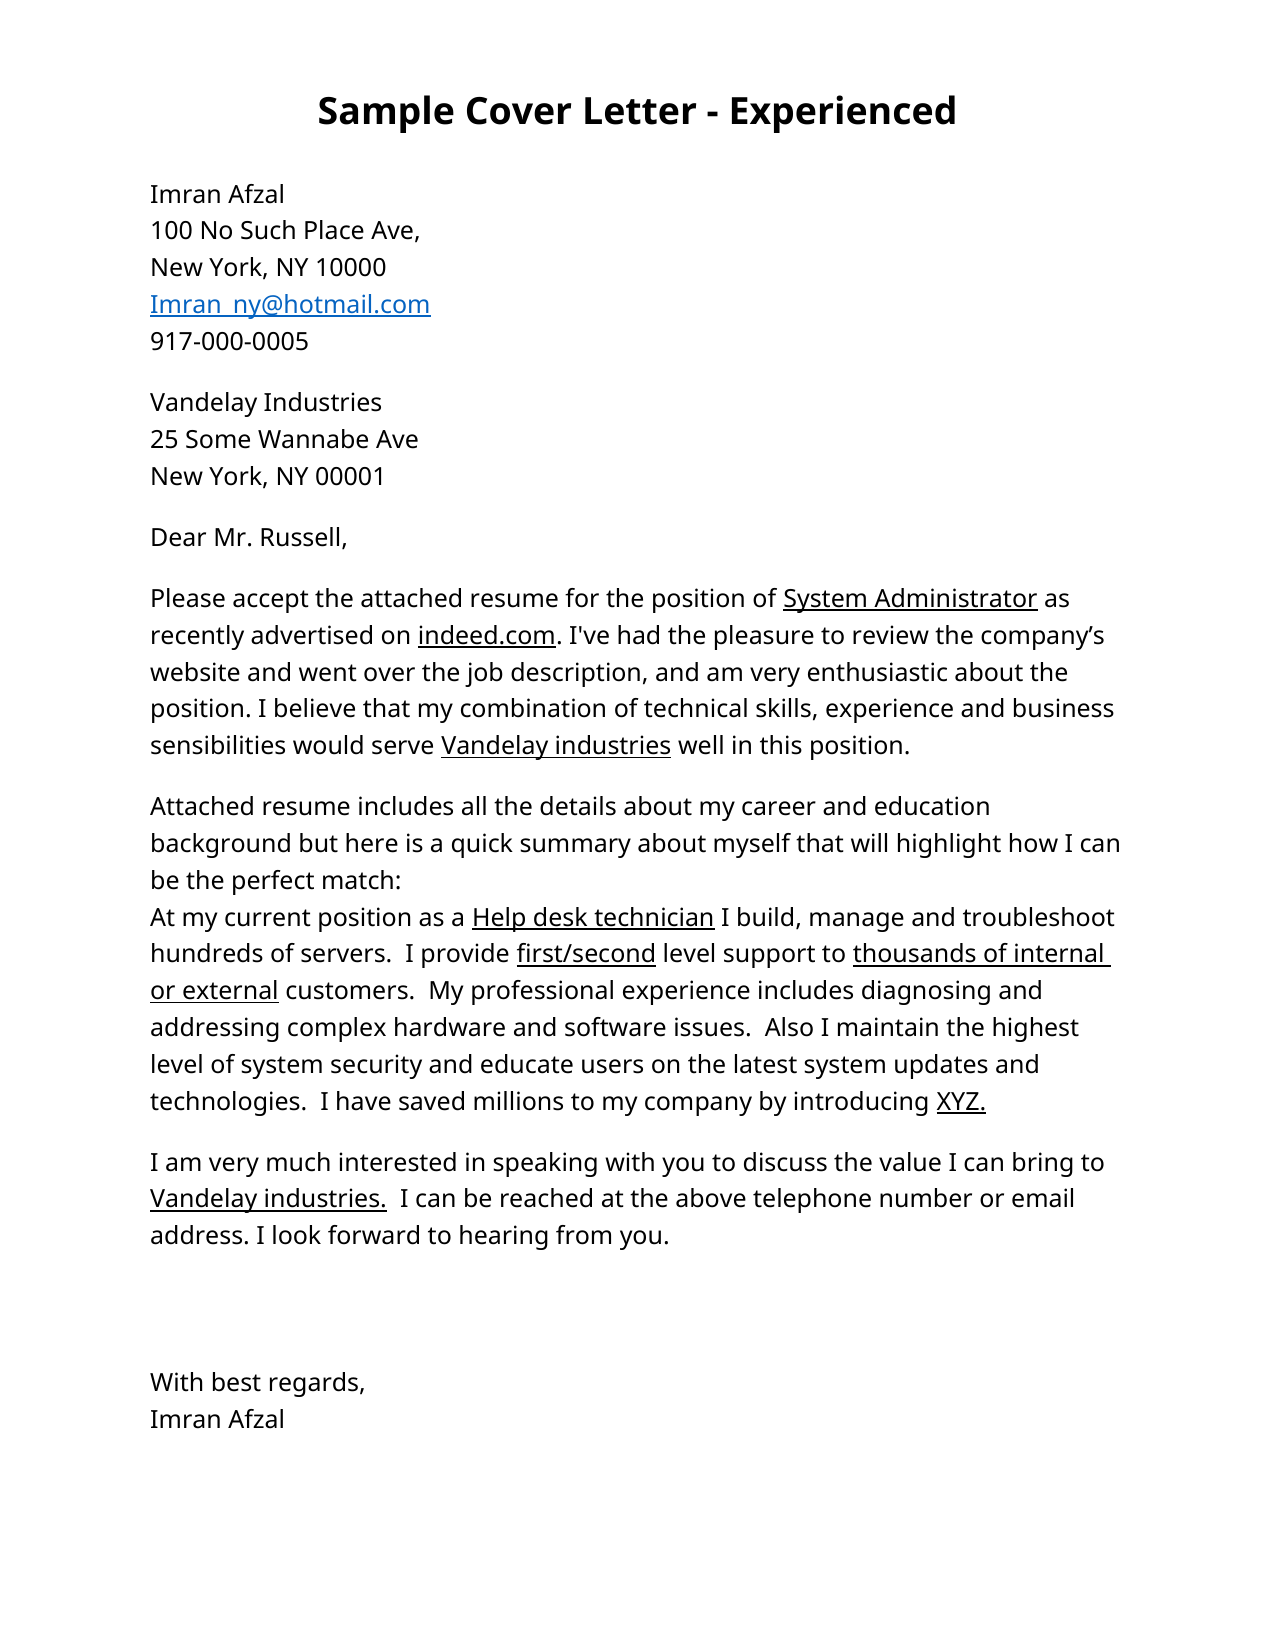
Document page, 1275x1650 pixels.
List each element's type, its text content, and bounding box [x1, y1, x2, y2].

text Imran Afzal [150, 1402, 1125, 1436]
text I am very much interested in speaking with you to discuss the value I can bring to Vandelay industries. I can be reached at the above telephone number or email address. I look forward to hearing from you. [150, 1144, 1125, 1252]
text New York, NY 00001 [150, 458, 1125, 492]
text Imran_ny@hotmail.com [150, 287, 1125, 321]
text 917-000-0005 [150, 323, 1125, 357]
text Please accept the attached resume for the position of System Administrator as recently advertised on indeed.com. I've had the pleasure to review the company’s website and went over the job description, and am very enthusiastic about the position. I believe that my combination of technical skills, experience and business sensibilities would serve Vandelay industries well in this position. [150, 581, 1125, 762]
text 100 No Such Place Ave, [150, 213, 1125, 247]
text Vandelay Industries [150, 384, 1125, 419]
text Imran Afzal [150, 176, 1125, 210]
text Attached resume includes all the details about my career and education background but here is a quick summary about myself that will highlight how I can be the perfect match: [150, 789, 1125, 897]
text 25 Some Wannabe Ave [150, 421, 1125, 455]
text With best regards, [150, 1365, 1125, 1399]
text At my current position as a Help desk technician I build, manage and troubleshoot hundreds of servers. I provide first/second level support to thousands of internal or external customers. My professional experience includes diagnosing and addressing complex hardware and software issues. Also I maintain the highest level of system security and educate users on the latest system updates and technologies. I have saved millions to my company by introducing XYZ. [150, 899, 1125, 1117]
text Dear Mr. Russell, [150, 519, 1125, 553]
text Sample Cover Letter - Experienced [150, 84, 1125, 135]
text New York, NY 10000 [150, 250, 1125, 284]
